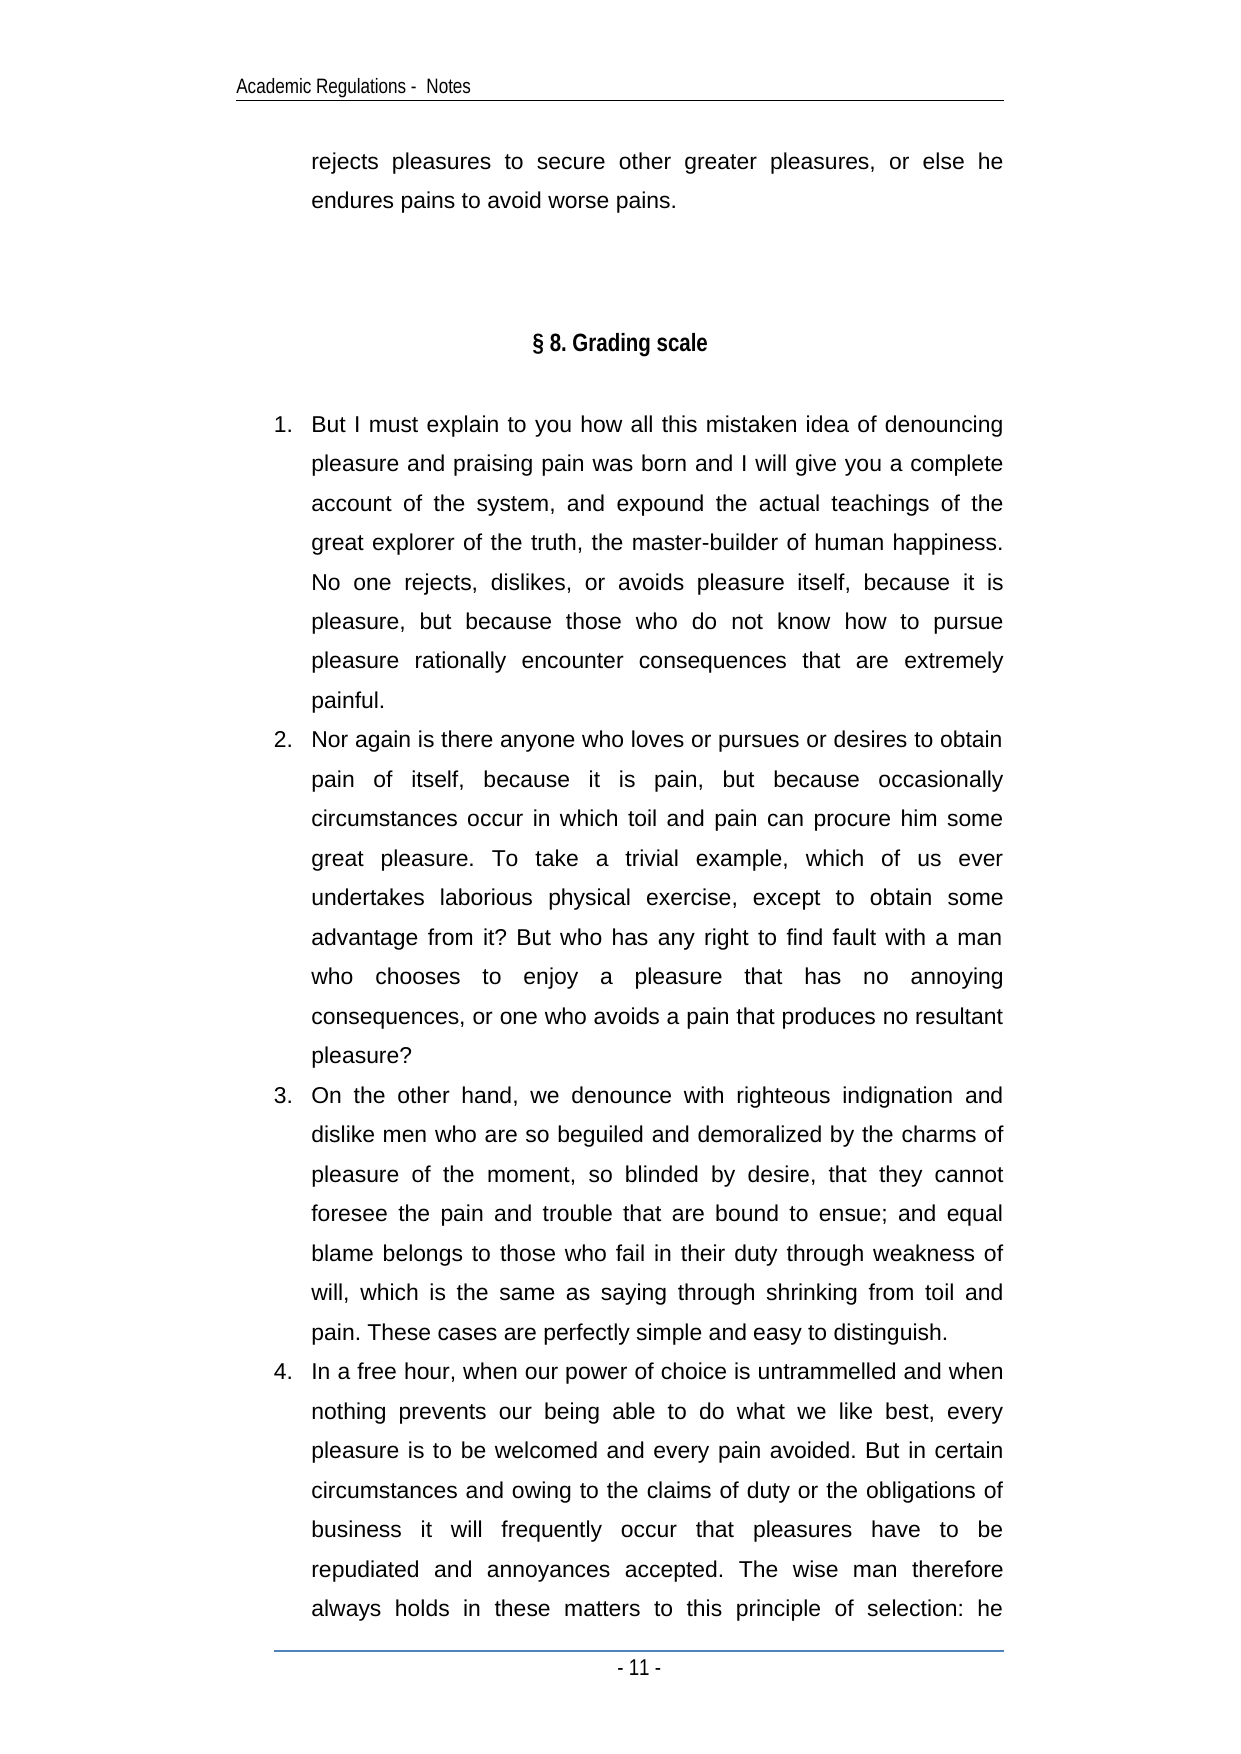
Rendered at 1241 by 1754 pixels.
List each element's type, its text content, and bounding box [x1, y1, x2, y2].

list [274, 1358, 1004, 1621]
list Nor again is there anyone who loves or pursues or desires to obtain pain of itself, because it is pain, but because occasionally circumstances occur in which toil and pain can procure him some great pleasure. To take a trivial example, which of us ever undertakes laborious physical exercise, except to obtain some advantage from it? But who has any right to find fault with a man who chooses to enjoy a pleasure that has no annoying consequences, or one who avoids a pain that produces no resultant pleasure? [274, 726, 1004, 1069]
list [274, 148, 1004, 213]
list On the other hand, we denounce with righteous indignation and dislike men who are so beguiled and demoralized by the charms of pleasure of the moment, so blinded by desire, that they cannot foresee the pain and trouble that are bound to ensue; and equal blame belongs to those who fail in their duty through weakness of will, which is the same as saying through shrinking from toil and pain. These cases are perfectly simple and easy to distinguish. [274, 1082, 1004, 1345]
list But I must explain to you how all this mistaken idea of denouncing pleasure and praising pain was born and I will give you a complete account of the system, and expound the actual teachings of the great explorer of the truth, the master-builder of human happiness. No one rejects, dislikes, or avoids pleasure itself, because it is pleasure, but because those who do not know how to pursue pleasure rationally encounter consequences that are extremely painful. [274, 411, 1004, 713]
subtitle § 8. Grading scale [236, 328, 1004, 356]
